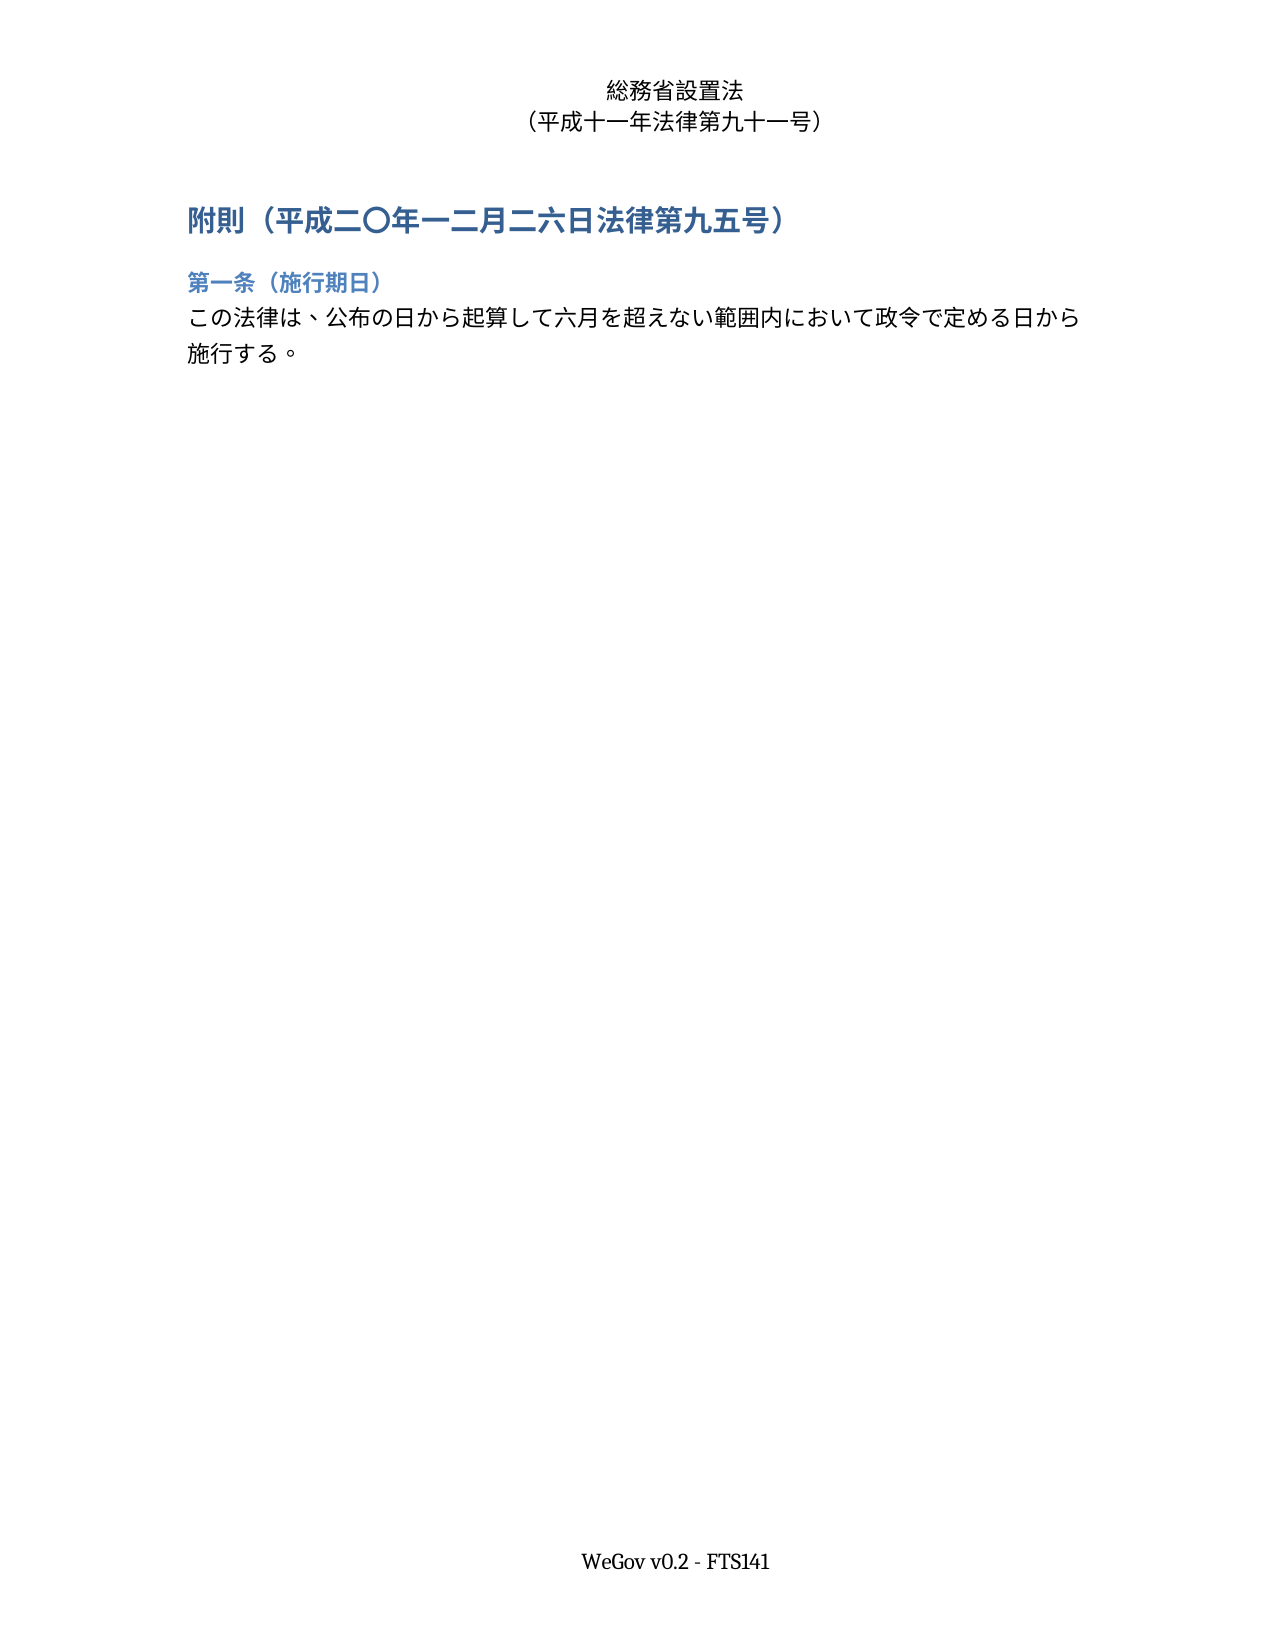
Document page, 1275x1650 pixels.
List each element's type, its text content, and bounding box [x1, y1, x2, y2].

text この法律は、公布の日から起算して六月を超えない範囲内において政令で定める日から施行する。 [187, 302, 1087, 369]
subtitle 第一条（施行期日） [187, 266, 1087, 298]
subtitle 附則（平成二〇年一二月二六日法律第九五号） [187, 200, 1087, 240]
